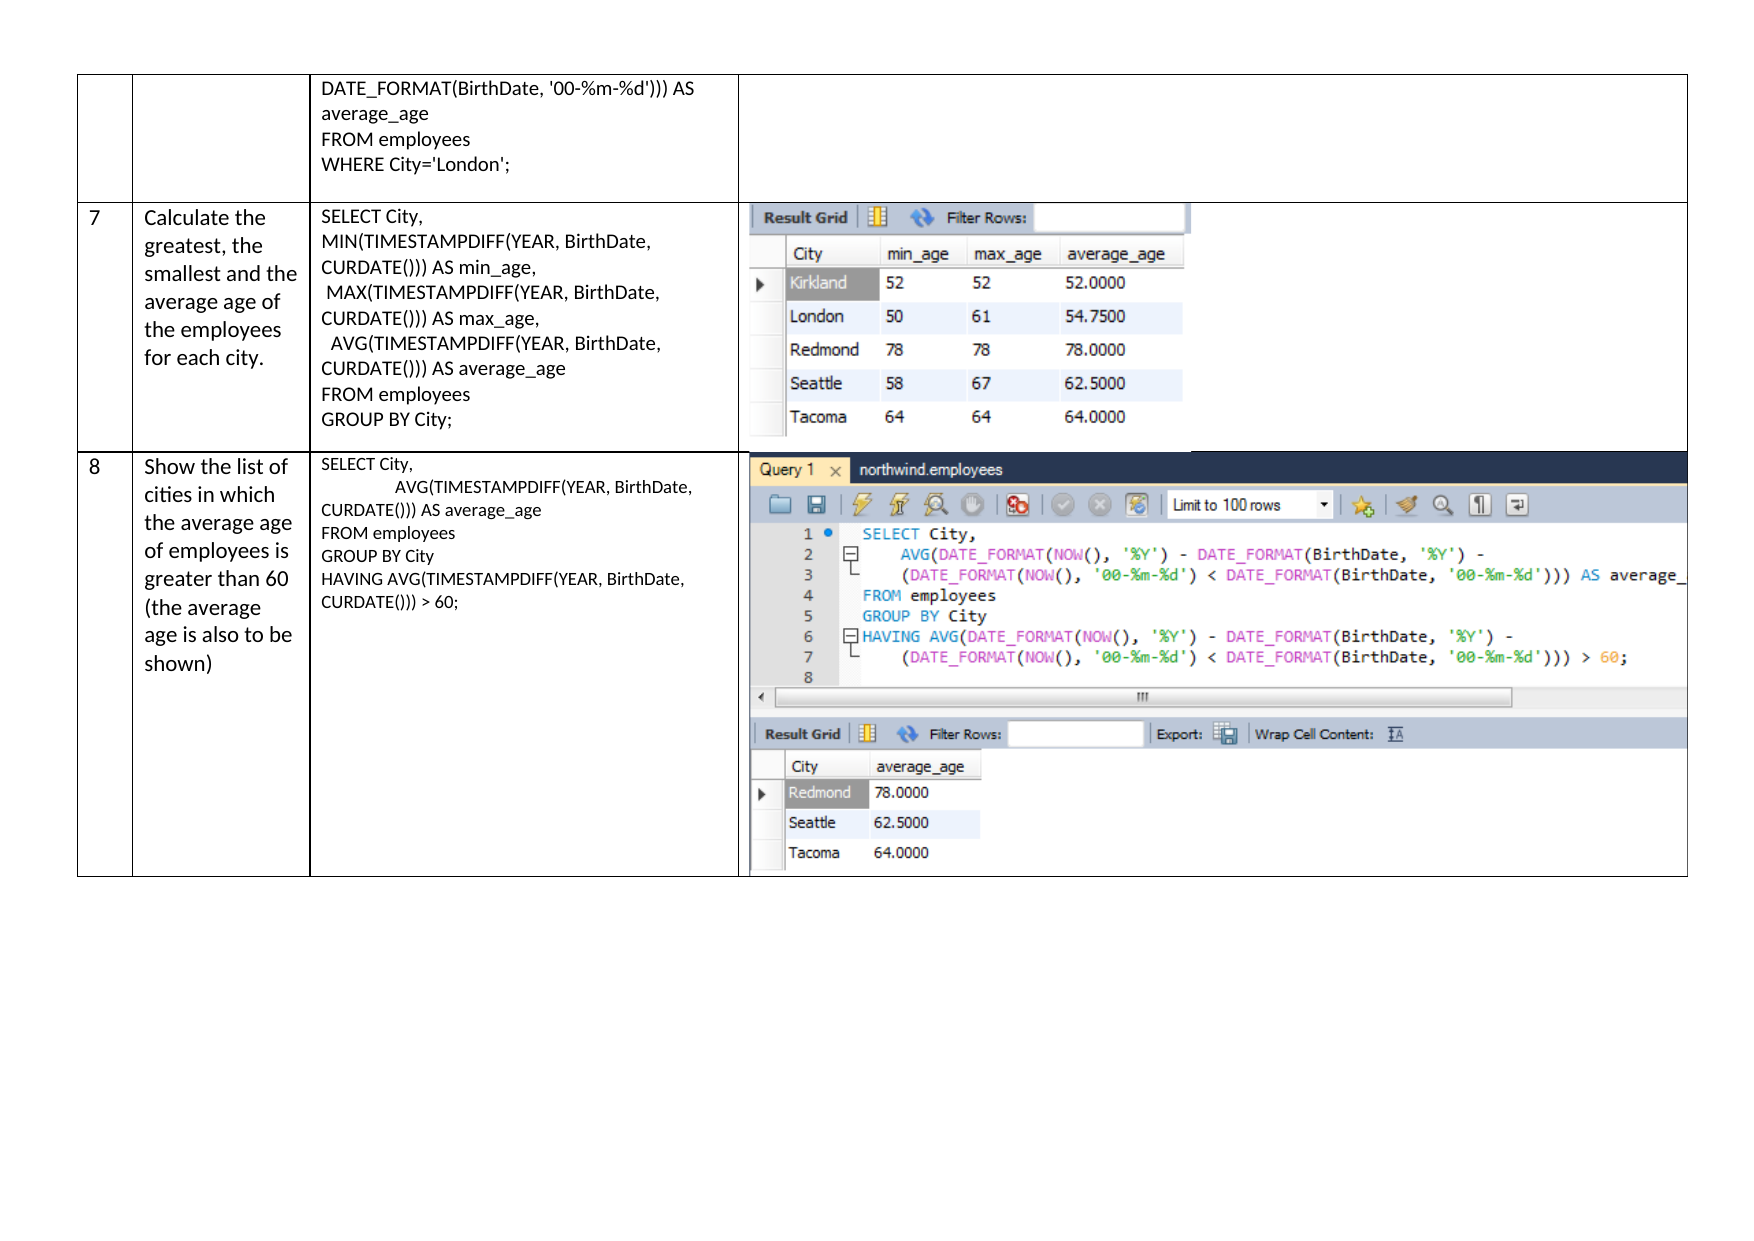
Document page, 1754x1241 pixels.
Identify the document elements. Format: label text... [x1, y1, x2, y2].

table_cell [739, 453, 749, 876]
table_cell [1192, 203, 1687, 451]
picture [749, 203, 1688, 876]
table_cell Show the list of cities in which the average age of employees is greater than 60 (the average age is also to be shown) [133, 453, 309, 876]
table_cell SELECT City, AVG(TIMESTAMPDIFF(YEAR, BirthDate, CURDATE())) AS average_age FROM employees GROUP BY City HAVING AVG(TIMESTAMPDIFF(YEAR, BirthDate, CURDATE())) > 60; [311, 453, 738, 876]
table_cell 8 [78, 453, 132, 876]
table_cell 7 [78, 203, 132, 451]
table_cell Calculate the greatest, the smallest and the average age of the employees for each city. [133, 203, 309, 451]
table_cell [739, 203, 749, 451]
table_cell SELECT City, MIN(TIMESTAMPDIFF(YEAR, BirthDate, CURDATE())) AS min_age, MAX(TIMESTAMPDIFF(YEAR, BirthDate, CURDATE())) AS max_age, AVG(TIMESTAMPDIFF(YEAR, BirthDate, CURDATE())) AS average_age FROM employees GROUP BY City; [311, 203, 738, 451]
